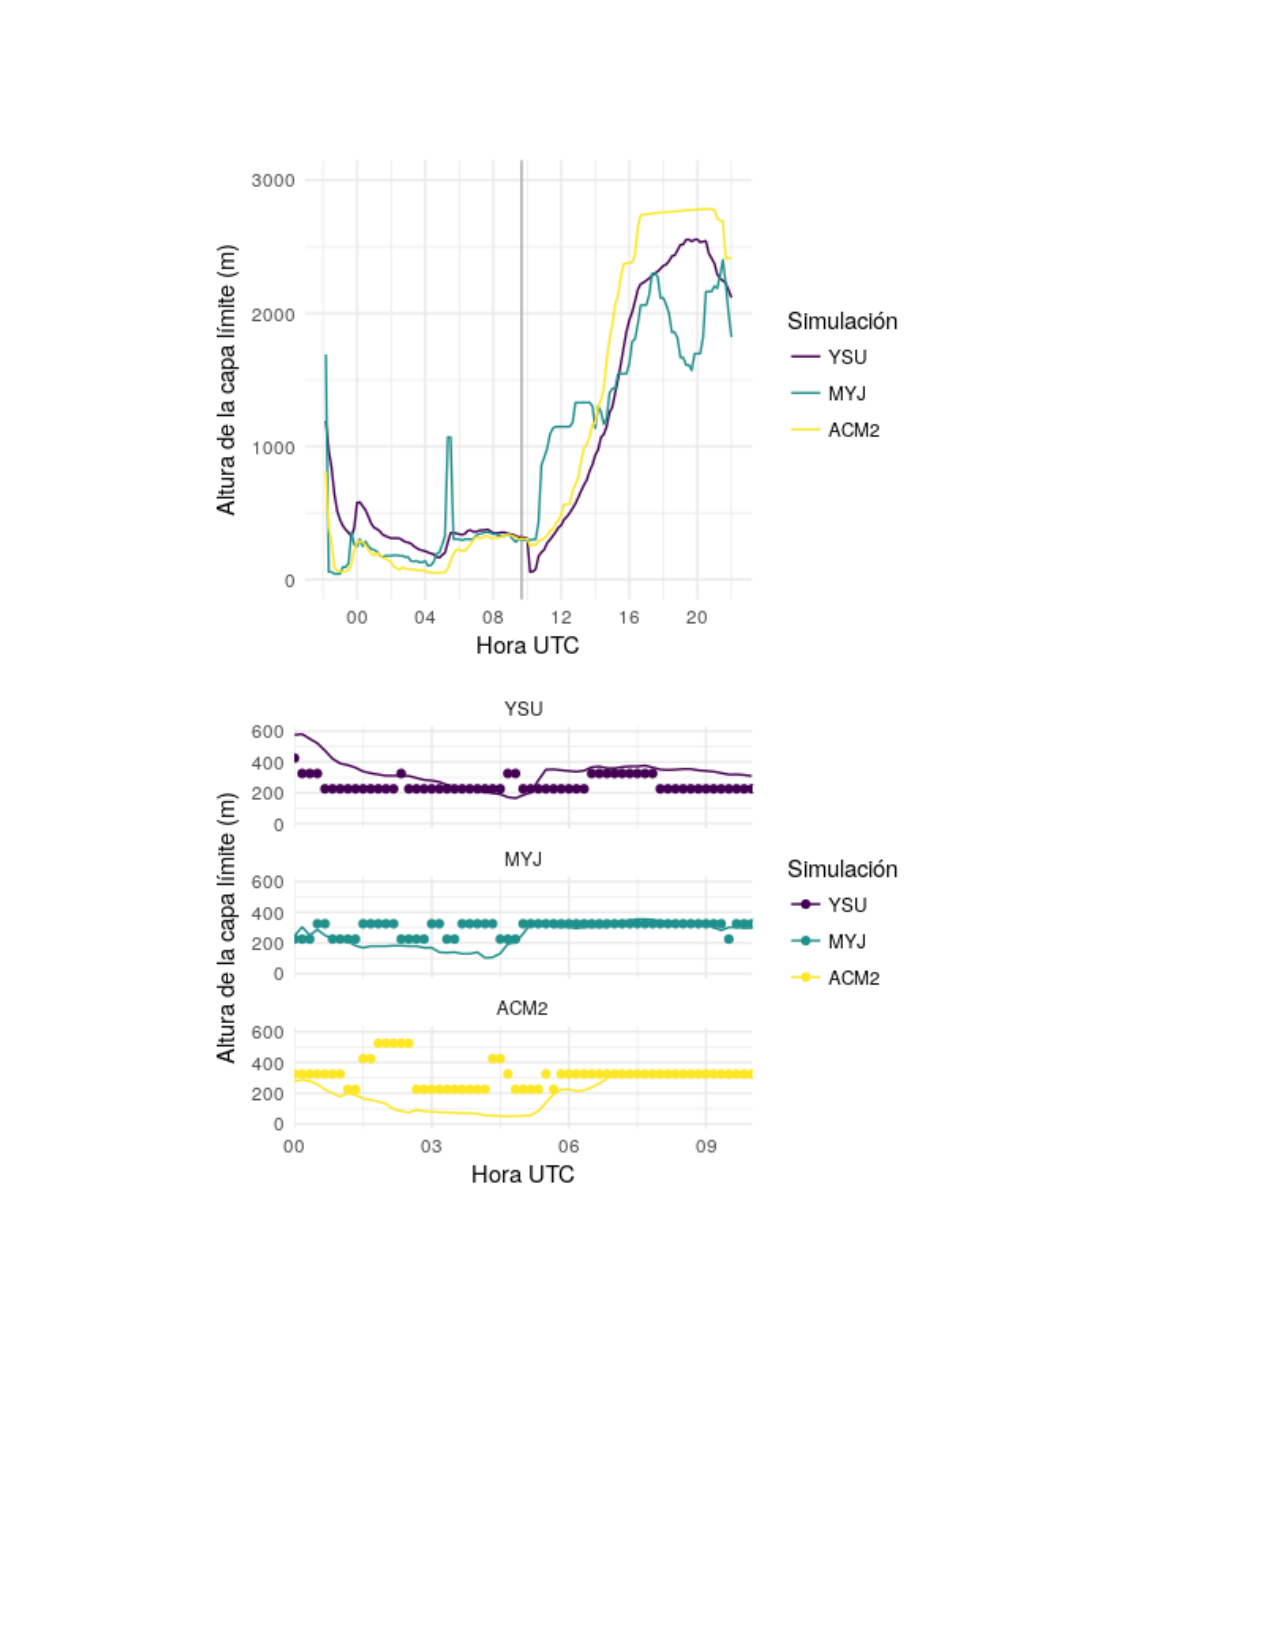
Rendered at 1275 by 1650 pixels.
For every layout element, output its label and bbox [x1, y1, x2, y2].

picture [206, 150, 922, 665]
picture [206, 679, 922, 1194]
